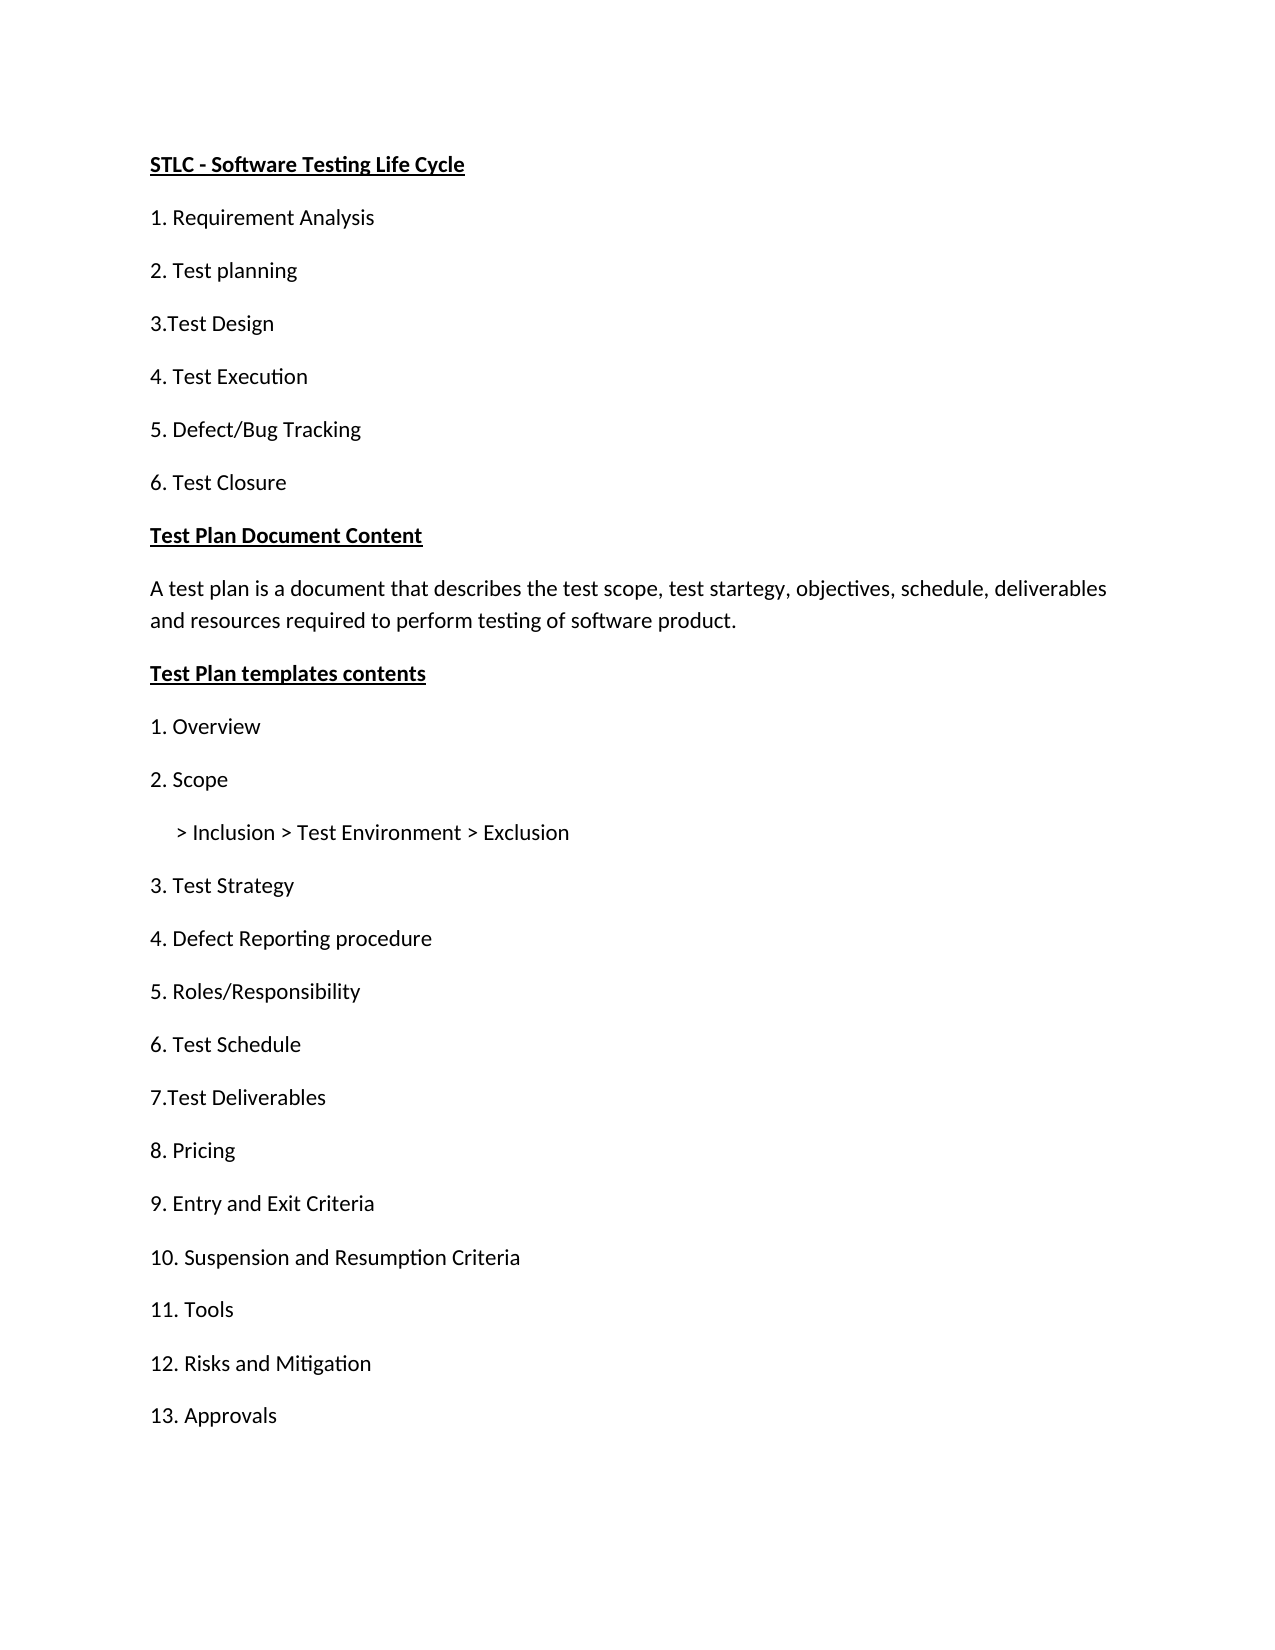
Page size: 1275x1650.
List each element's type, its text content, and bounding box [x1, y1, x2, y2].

text 4. Defect Reporting procedure [150, 924, 1125, 952]
text 6. Test Schedule [150, 1031, 1125, 1058]
text Test Plan Document Content [150, 521, 1125, 549]
text 10. Suspension and Resumption Criteria [150, 1243, 1125, 1271]
text 9. Entry and Exit Criteria [150, 1189, 1125, 1218]
text 5. Roles/Responsibility [150, 977, 1125, 1006]
text 6. Test Closure [150, 468, 1125, 496]
text A test plan is a document that describes the test scope, test startegy, objectives, schedule, deliverables and resources required to perform testing of software product. [150, 574, 1125, 634]
text 2. Scope [150, 765, 1125, 793]
text 2. Test planning [150, 256, 1125, 284]
text 12. Risks and Mitigation [150, 1349, 1125, 1377]
text 7.Test Deliverables [150, 1083, 1125, 1112]
text 13. Approvals [150, 1402, 1125, 1430]
text 1. Requirement Analysis [150, 203, 1125, 231]
text 4. Test Execution [150, 362, 1125, 390]
text 8. Pricing [150, 1137, 1125, 1164]
text 11. Tools [150, 1296, 1125, 1324]
text > Inclusion > Test Environment > Exclusion [150, 818, 1125, 846]
text 3.Test Design [150, 309, 1125, 337]
text 5. Defect/Bug Tracking [150, 415, 1125, 443]
text 3. Test Strategy [150, 871, 1125, 899]
text Test Plan templates contents [150, 659, 1125, 687]
text 1. Overview [150, 712, 1125, 740]
text STLC - Software Testing Life Cycle [150, 150, 1125, 178]
